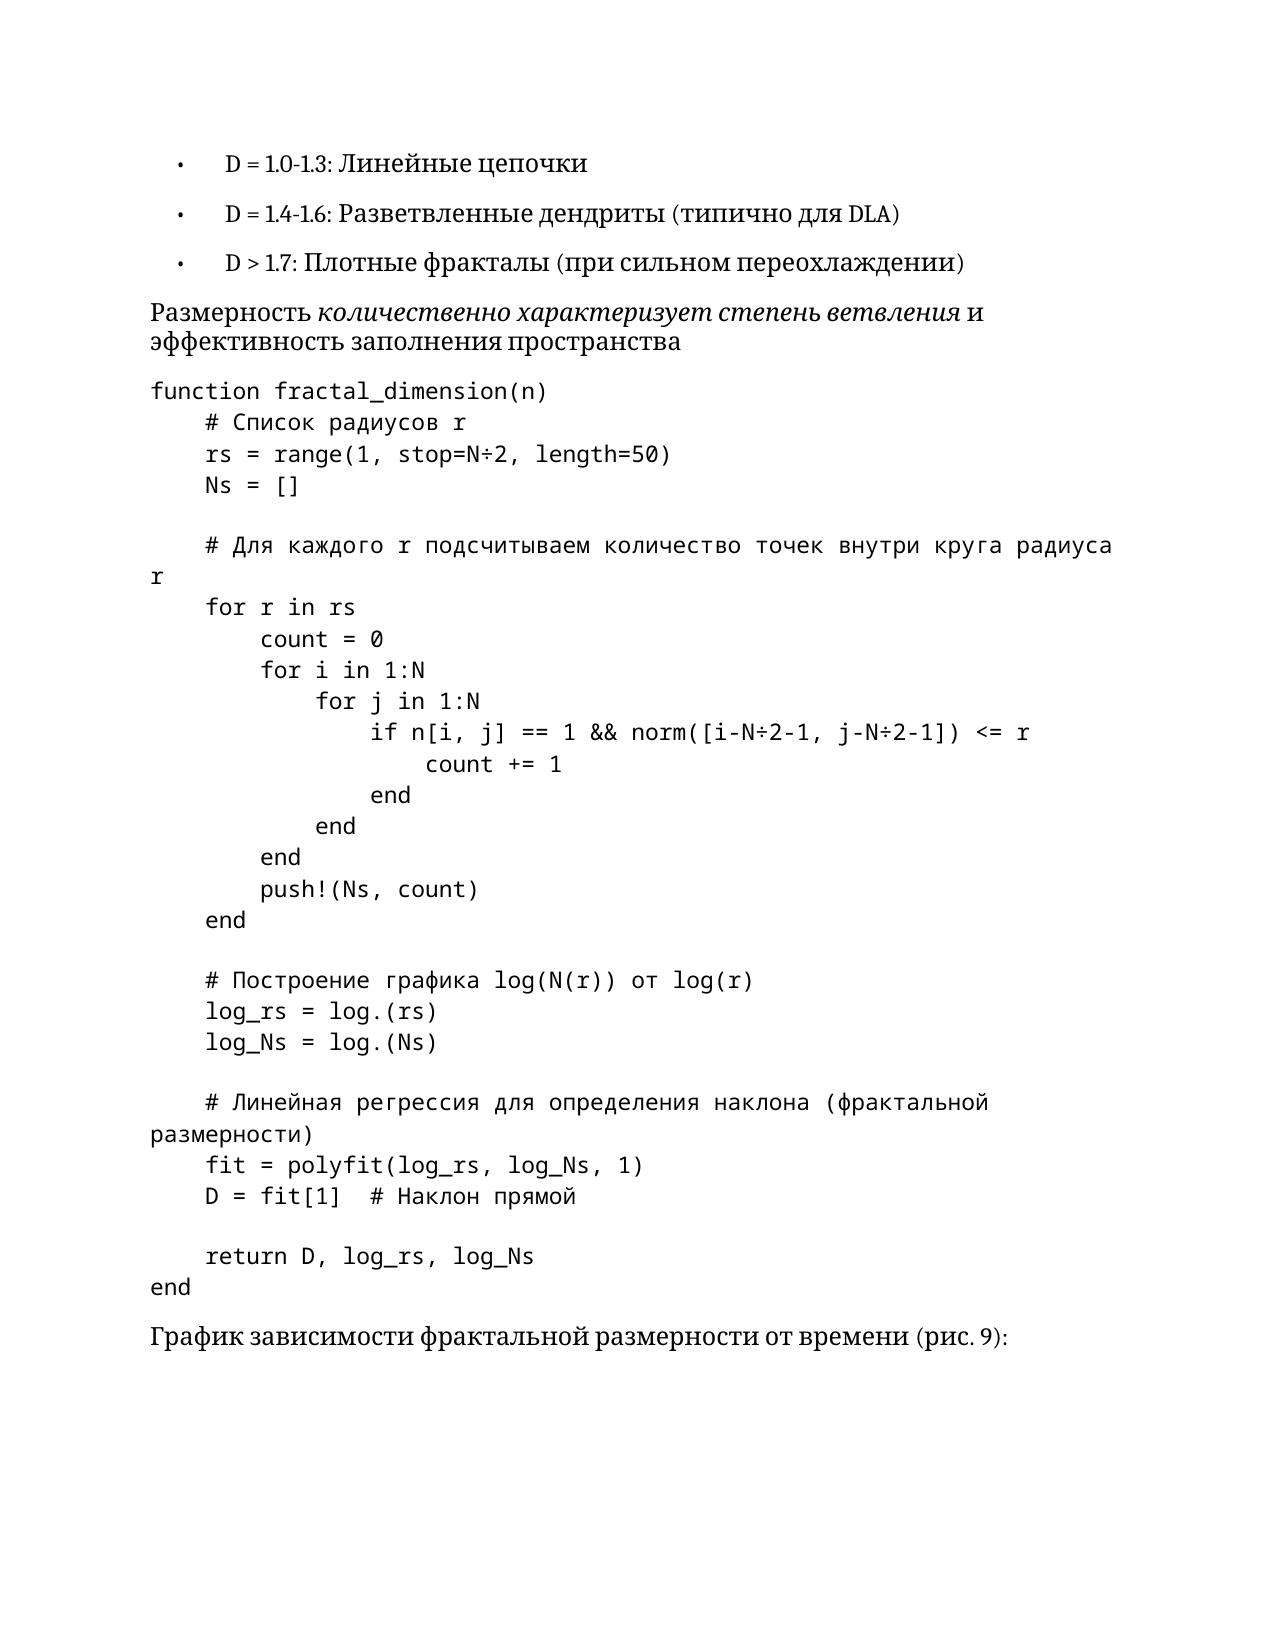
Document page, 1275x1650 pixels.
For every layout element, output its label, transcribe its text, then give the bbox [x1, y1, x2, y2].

list D = 1.4-1.6: Разветвленные дендриты (типично для DLA) [175, 199, 1125, 228]
text График зависимости фрактальной размерности от времени (рис. 9): [150, 1323, 1125, 1352]
text Размерность количественно характеризует степень ветвления и эффективность заполнения пространства [150, 299, 1125, 356]
list D > 1.7: Плотные фракталы (при сильном переохлаждении) [175, 249, 1125, 278]
text function fractal_dimension(n) # Список радиусов r rs = range(1, stop=N÷2, length=50) Ns = [] # Для каждого r подсчитываем количество точек внутри круга радиуса r for r in rs count = 0 for i in 1:N for j in 1:N if n[i, j] == 1 && norm([i-N÷2-1, j-N÷2-1]) <= r count += 1 end end end push!(Ns, count) end # Построение графика log(N(r)) от log(r) log_rs = log.(rs) log_Ns = log.(Ns) # Линейная регрессия для определения наклона (фрактальной размерности) fit = polyfit(log_rs, log_Ns, 1) D = fit[1] # Наклон прямой return D, log_rs, log_Ns end [150, 375, 1125, 1302]
list D = 1.0-1.3: Линейные цепочки [175, 150, 1125, 179]
